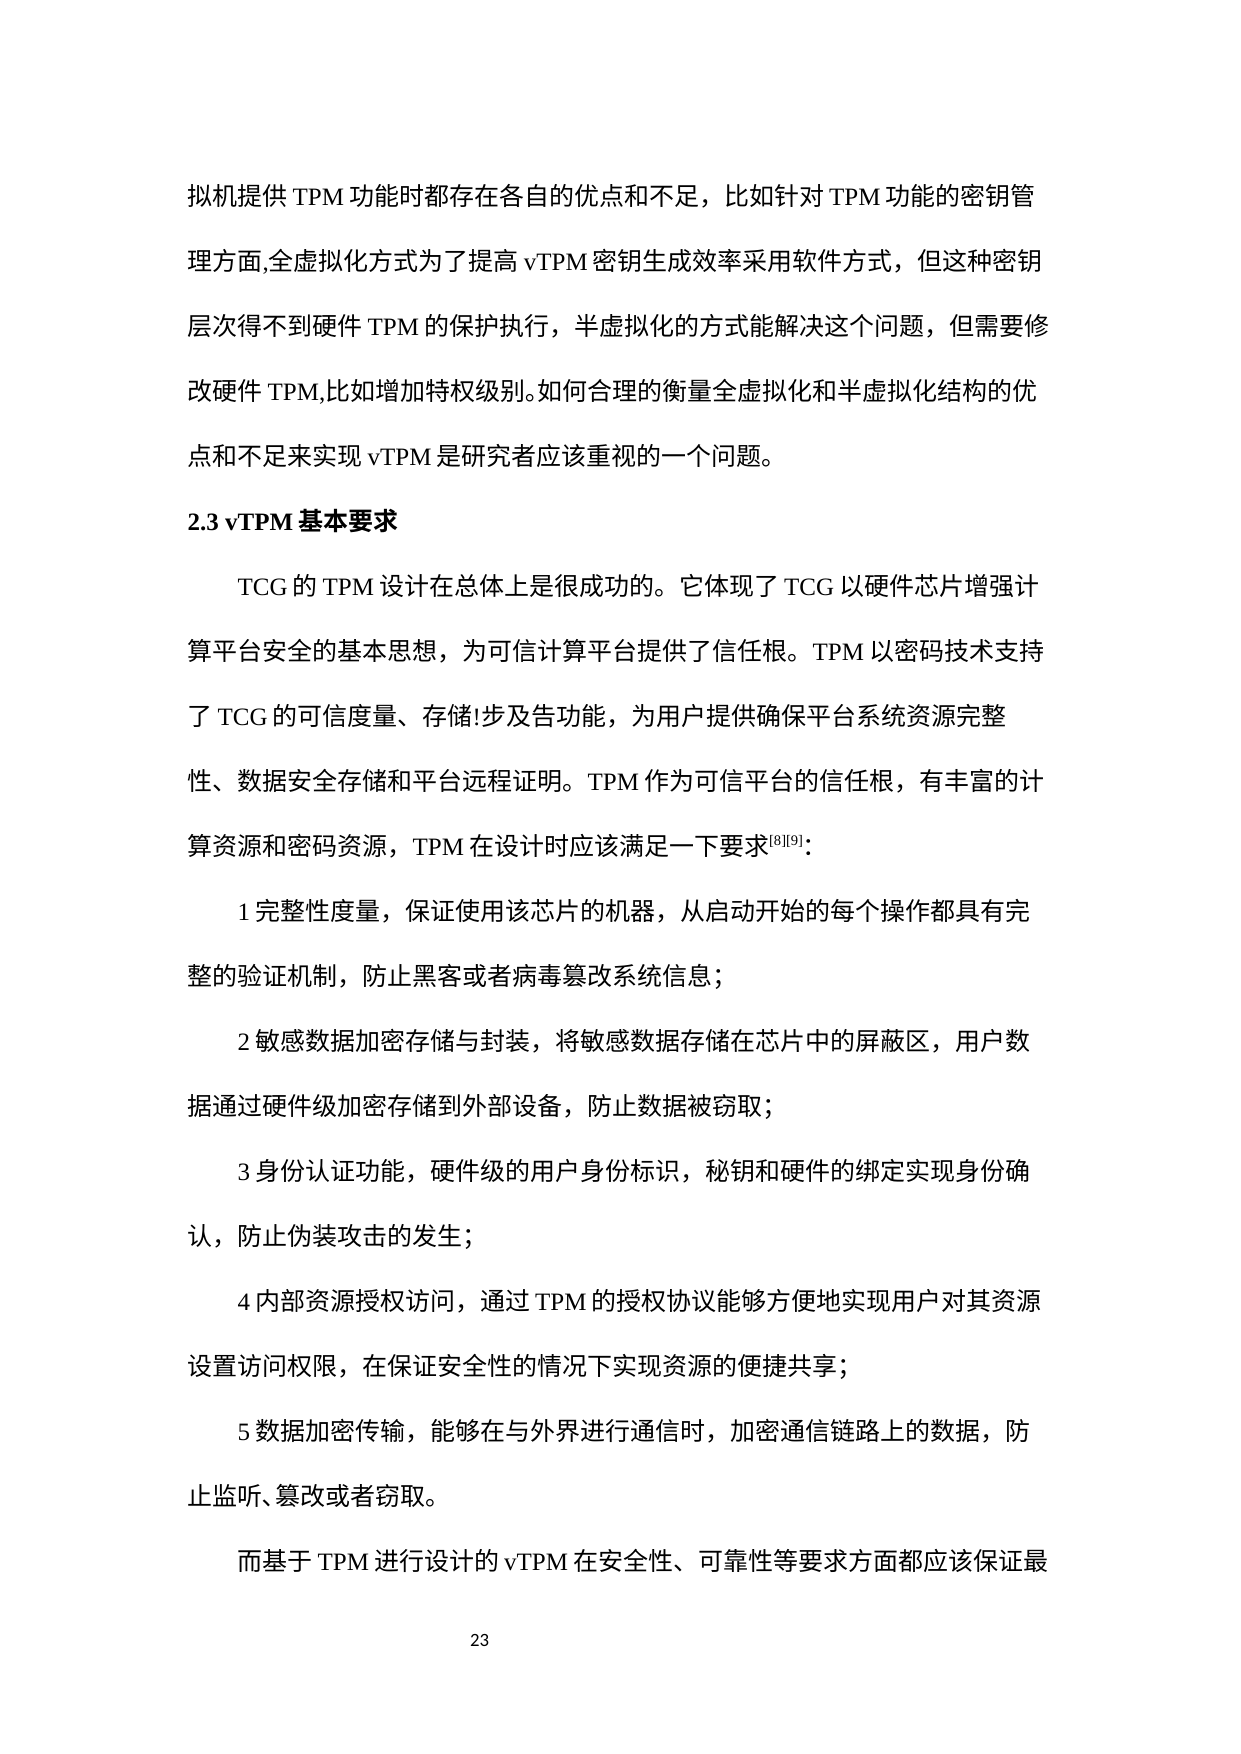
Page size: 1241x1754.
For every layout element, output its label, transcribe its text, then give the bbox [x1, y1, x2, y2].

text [187, 1527, 1053, 1592]
text 1完整性度量，保证使用该芯片的机器，从启动开始的每个操作都具有完整的验证机制，防止黑客或者病毒篡改系统信息； [187, 877, 1053, 1007]
text TCG的TPM设计在总体上是很成功的。它体现了TCG以硬件芯片增强计算平台安全的基本思想，为可信计算平台提供了信任根。TPM以密码技术支持了TCG的可信度量、存储!步及告功能，为用户提供确保平台系统资源完整性、数据安全存储和平台远程证明。TPM作为可信平台的信任根，有丰富的计算资源和密码资源，TPM在设计时应该满足一下要求[8][9]： [187, 552, 1053, 877]
text 5数据加密传输，能够在与外界进行通信时，加密通信链路上的数据，防止监听､篡改或者窃取。 [187, 1397, 1053, 1527]
text 2敏感数据加密存储与封装，将敏感数据存储在芯片中的屏蔽区，用户数据通过硬件级加密存储到外部设备，防止数据被窃取； [187, 1007, 1053, 1137]
subtitle 2.3 vTPM基本要求 [187, 487, 1053, 552]
text 4内部资源授权访问，通过TPM的授权协议能够方便地实现用户对其资源设置访问权限，在保证安全性的情况下实现资源的便捷共享； [187, 1267, 1053, 1397]
text 3身份认证功能，硬件级的用户身份标识，秘钥和硬件的绑定实现身份确认，防止伪装攻击的发生； [187, 1137, 1053, 1267]
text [187, 162, 1053, 487]
